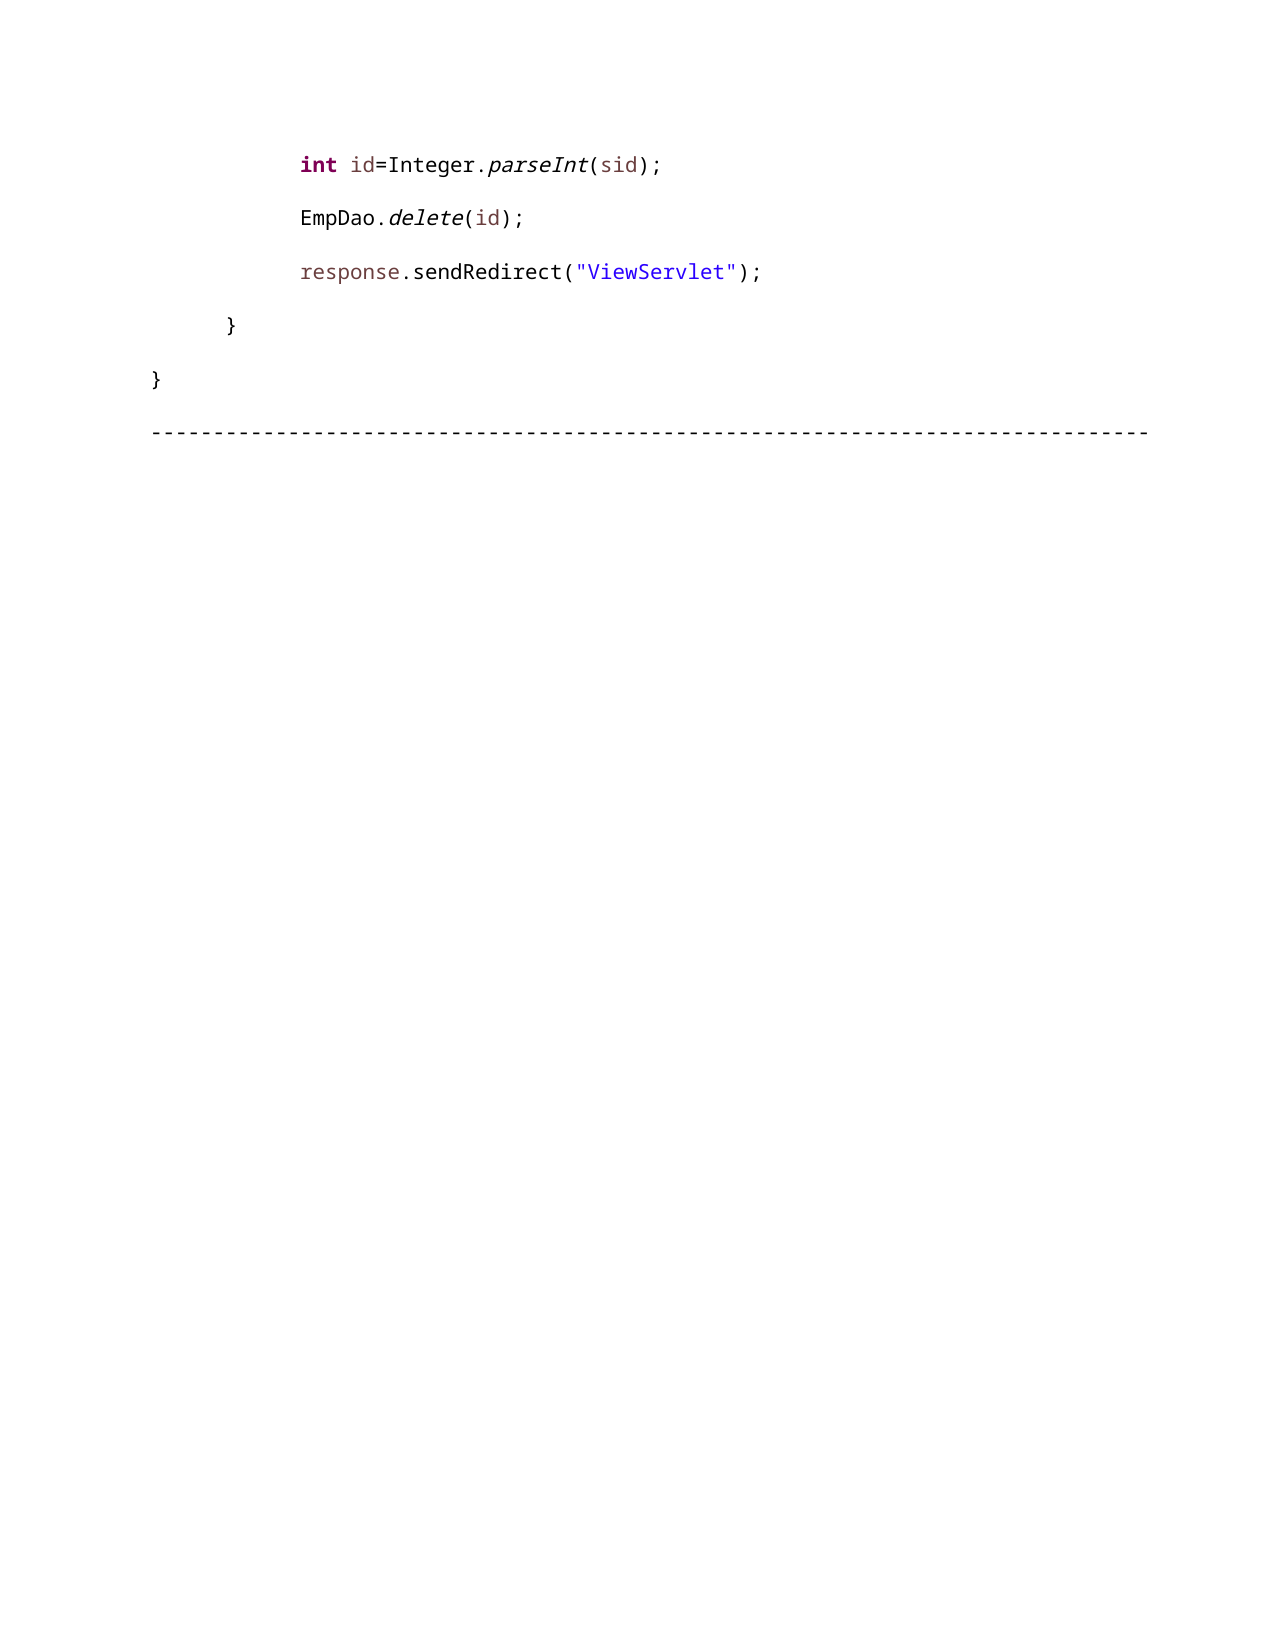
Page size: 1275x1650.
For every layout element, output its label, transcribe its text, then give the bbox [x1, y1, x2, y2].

text response.sendRedirect("ViewServlet"); [150, 257, 1246, 285]
text -------------------------------------------------------------------------------- [150, 417, 1246, 446]
text EmpDao.delete(id); [150, 203, 1246, 232]
text } [150, 310, 1246, 339]
text int id=Integer.parseInt(sid); [150, 150, 1246, 178]
text } [150, 364, 1246, 392]
